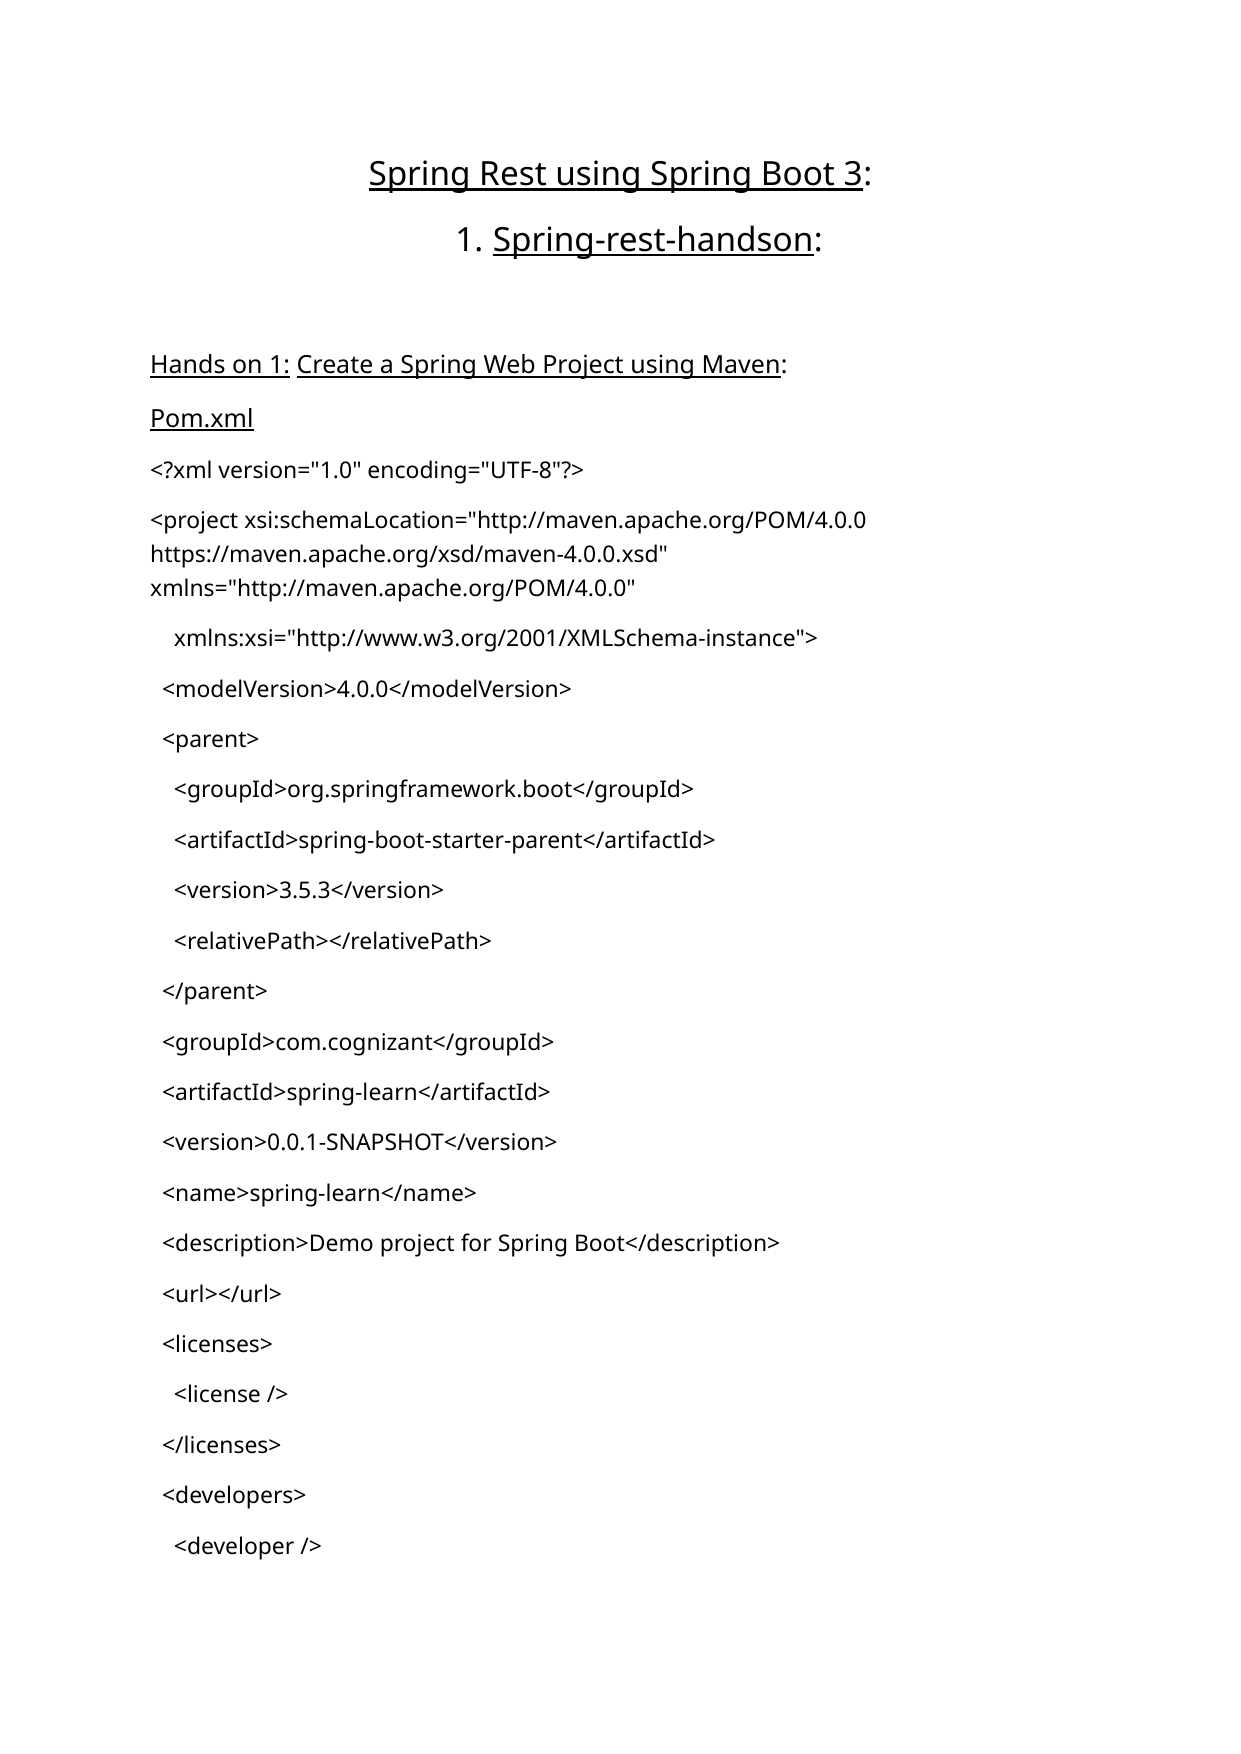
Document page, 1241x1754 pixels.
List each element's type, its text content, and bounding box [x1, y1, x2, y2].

text </licenses> [150, 1429, 1090, 1460]
text <description>Demo project for Spring Boot</description> [150, 1227, 1090, 1258]
text <artifactId>spring-learn</artifactId> [150, 1076, 1090, 1107]
text <project xsi:schemaLocation="http://maven.apache.org/POM/4.0.0 https://maven.apache.org/xsd/maven-4.0.0.xsd" xmlns="http://maven.apache.org/POM/4.0.0" [150, 504, 1090, 603]
text <developer /> [150, 1529, 1090, 1561]
text <groupId>org.springframework.boot</groupId> [150, 773, 1090, 804]
text Spring Rest using Spring Boot 3: [150, 150, 1090, 195]
text <parent> [150, 723, 1090, 754]
text Pom.xml [150, 400, 1090, 434]
text <version>0.0.1-SNAPSHOT</version> [150, 1126, 1090, 1157]
text <modelVersion>4.0.0</modelVersion> [150, 672, 1090, 704]
text <?xml version="1.0" encoding="UTF-8"?> [150, 454, 1090, 485]
text <name>spring-learn</name> [150, 1177, 1090, 1208]
text </parent> [150, 975, 1090, 1006]
text xmlns:xsi="http://www.w3.org/2001/XMLSchema-instance"> [150, 622, 1090, 653]
text <developers> [150, 1479, 1090, 1510]
text <url></url> [150, 1277, 1090, 1309]
text <version>3.5.3</version> [150, 874, 1090, 905]
text <artifactId>spring-boot-starter-parent</artifactId> [150, 824, 1090, 855]
text <groupId>com.cognizant</groupId> [150, 1025, 1090, 1057]
text <relativePath></relativePath> [150, 924, 1090, 956]
text Hands on 1: Create a Spring Web Project using Maven: [150, 347, 1090, 381]
list Spring-rest-handson: [187, 216, 1090, 261]
text <licenses> [150, 1328, 1090, 1359]
text <license /> [150, 1378, 1090, 1409]
